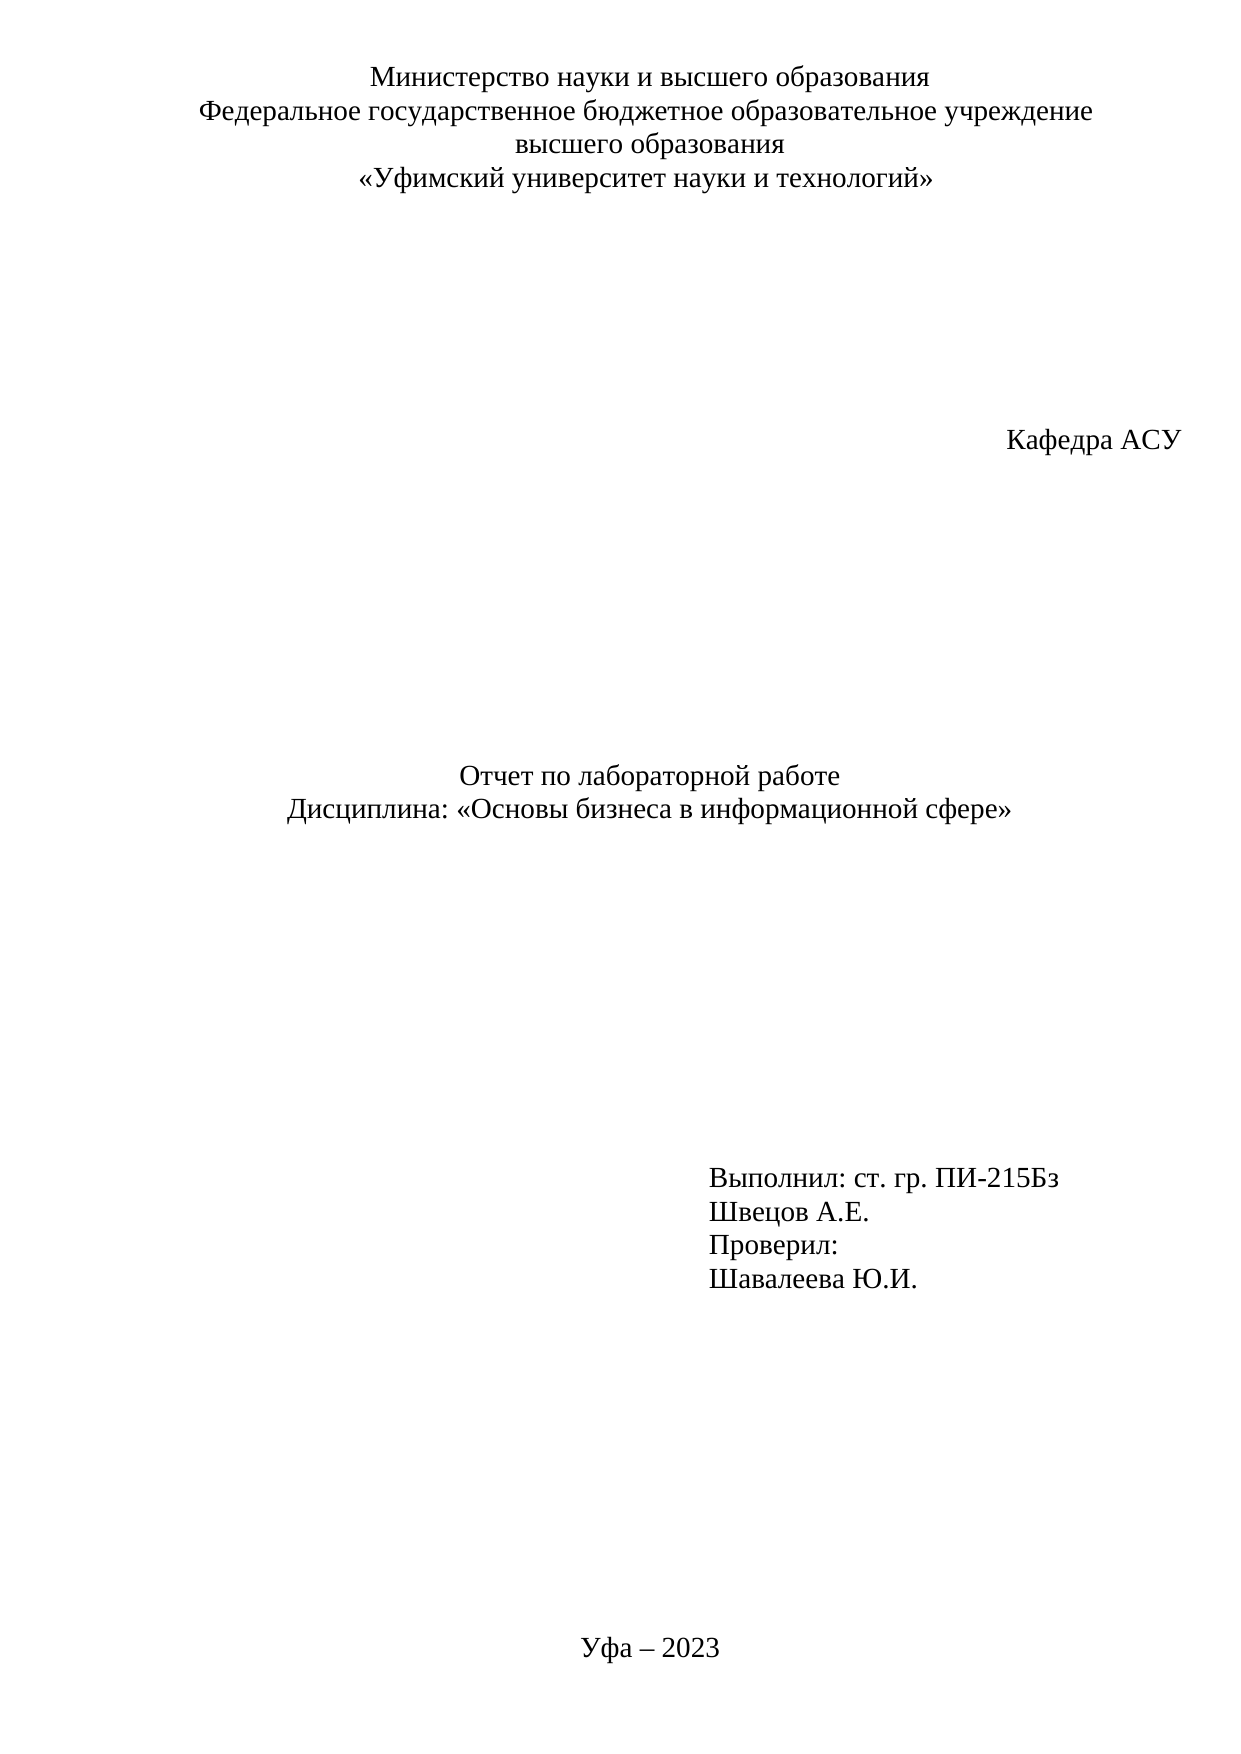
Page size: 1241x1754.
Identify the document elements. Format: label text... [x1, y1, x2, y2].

text Федеральное государственное бюджетное образовательное учреждение высшего образования [118, 93, 1181, 160]
text Выполнил: ст. гр. ПИ-215Бз [118, 1160, 1181, 1194]
text Отчет по лабораторной работе [118, 758, 1181, 791]
text Проверил: [118, 1227, 1181, 1261]
text Шавалеева Ю.И. [118, 1261, 1181, 1294]
text Министерство науки и высшего образования [118, 59, 1181, 93]
text «Уфимский университет науки и технологий» [118, 160, 1181, 221]
text Уфа – 2023 [118, 1630, 1181, 1663]
text Дисциплина: «Основы бизнеса в информационной сфере» [118, 791, 1181, 825]
text Швецов А.Е. [118, 1194, 1181, 1227]
text Кафедра АСУ [118, 422, 1181, 456]
